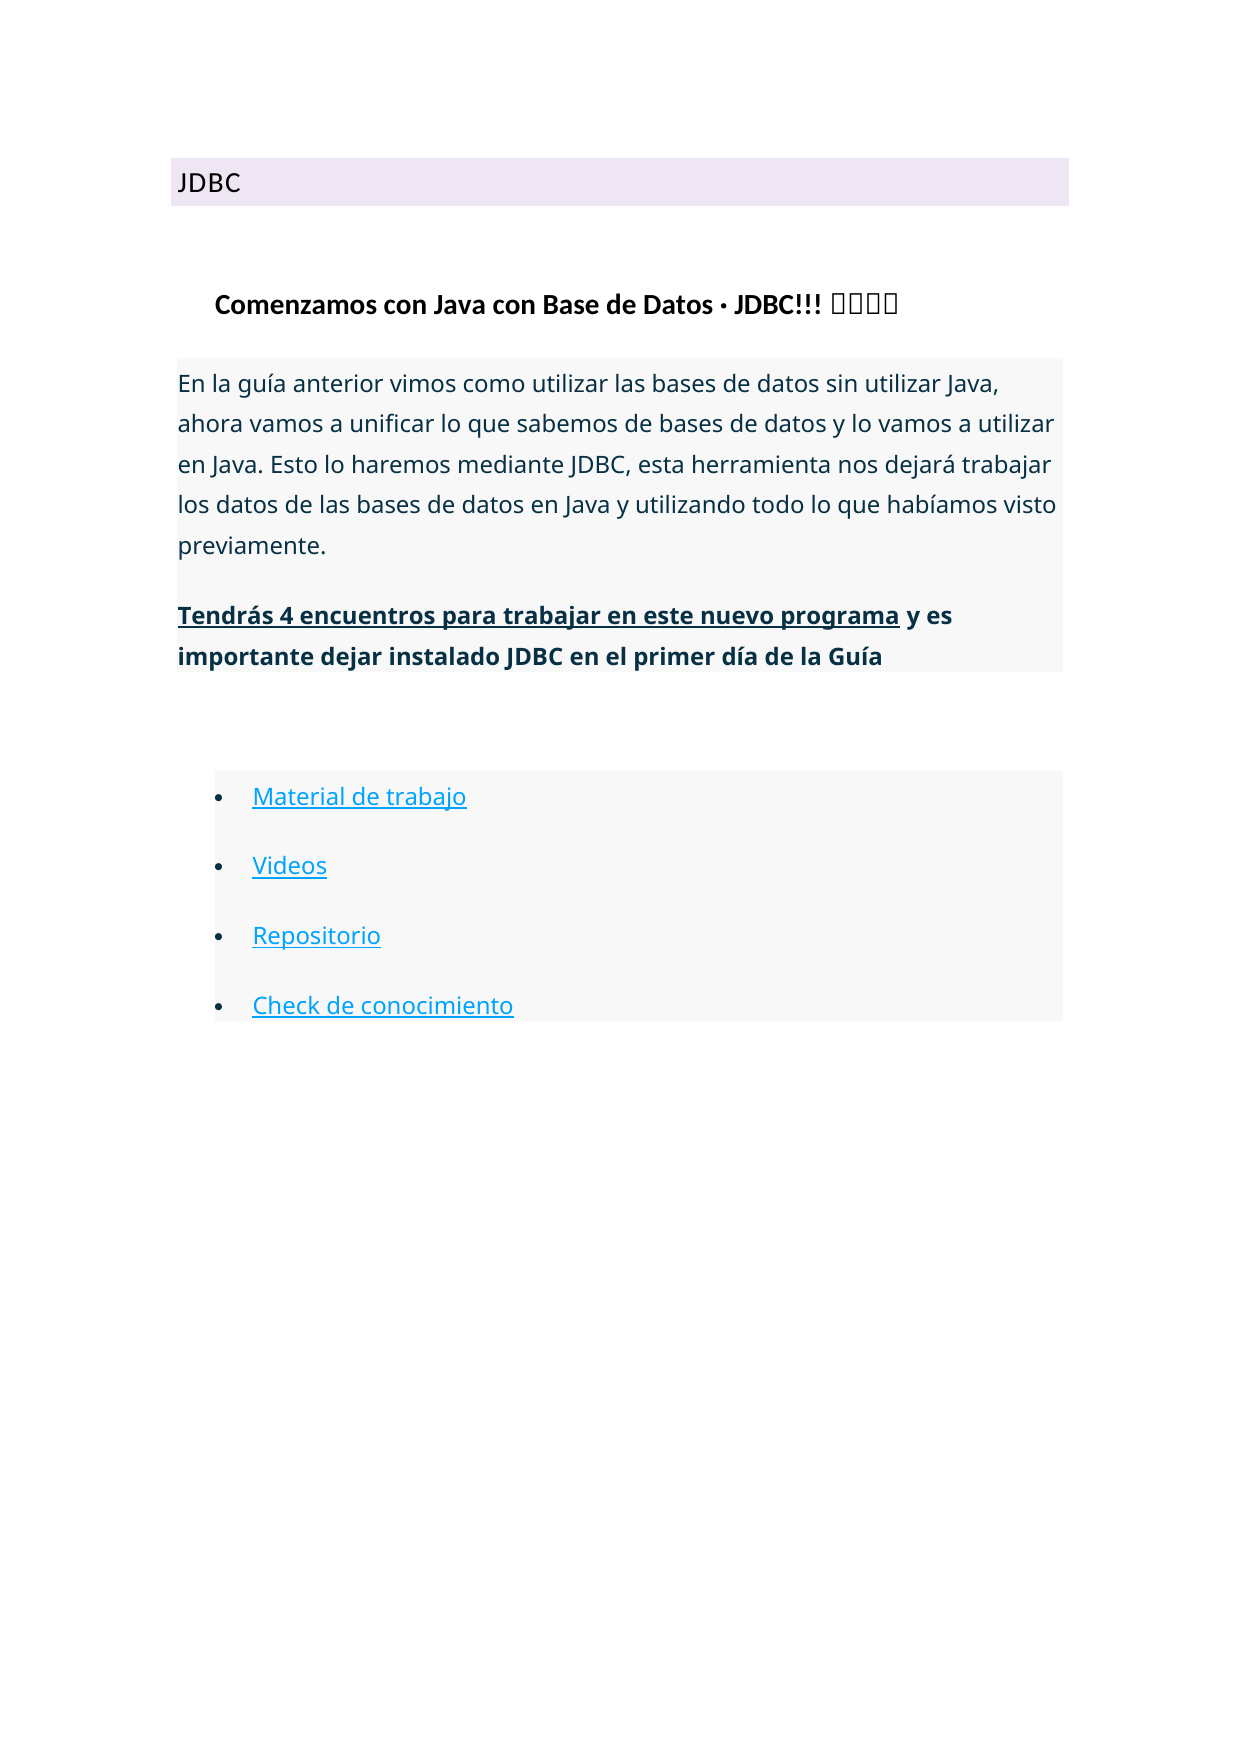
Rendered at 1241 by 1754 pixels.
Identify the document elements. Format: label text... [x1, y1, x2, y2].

list Material de trabajo [215, 771, 1063, 812]
list Videos [215, 841, 1063, 882]
subtitle JDBC [177, 164, 1063, 200]
text Comenzamos con Java con Base de Datos · JDBC!!! 🙌🏼💪🏼 [215, 284, 1063, 323]
text Tendrás 4 encuentros para trabajar en este nuevo programa y es importante dejar instalado JDBC en el primer día de la Guía [177, 591, 1063, 672]
text En la guía anterior vimos como utilizar las bases de datos sin utilizar Java, ahora vamos a unificar lo que sabemos de bases de datos y lo vamos a utilizar en Java. Esto lo haremos mediante JDBC, esta herramienta nos dejará trabajar los datos de las bases de datos en Java y utilizando todo lo que habíamos visto previamente. [177, 358, 1063, 562]
list Check de conocimiento [215, 981, 1063, 1021]
list Repositorio [215, 911, 1063, 951]
